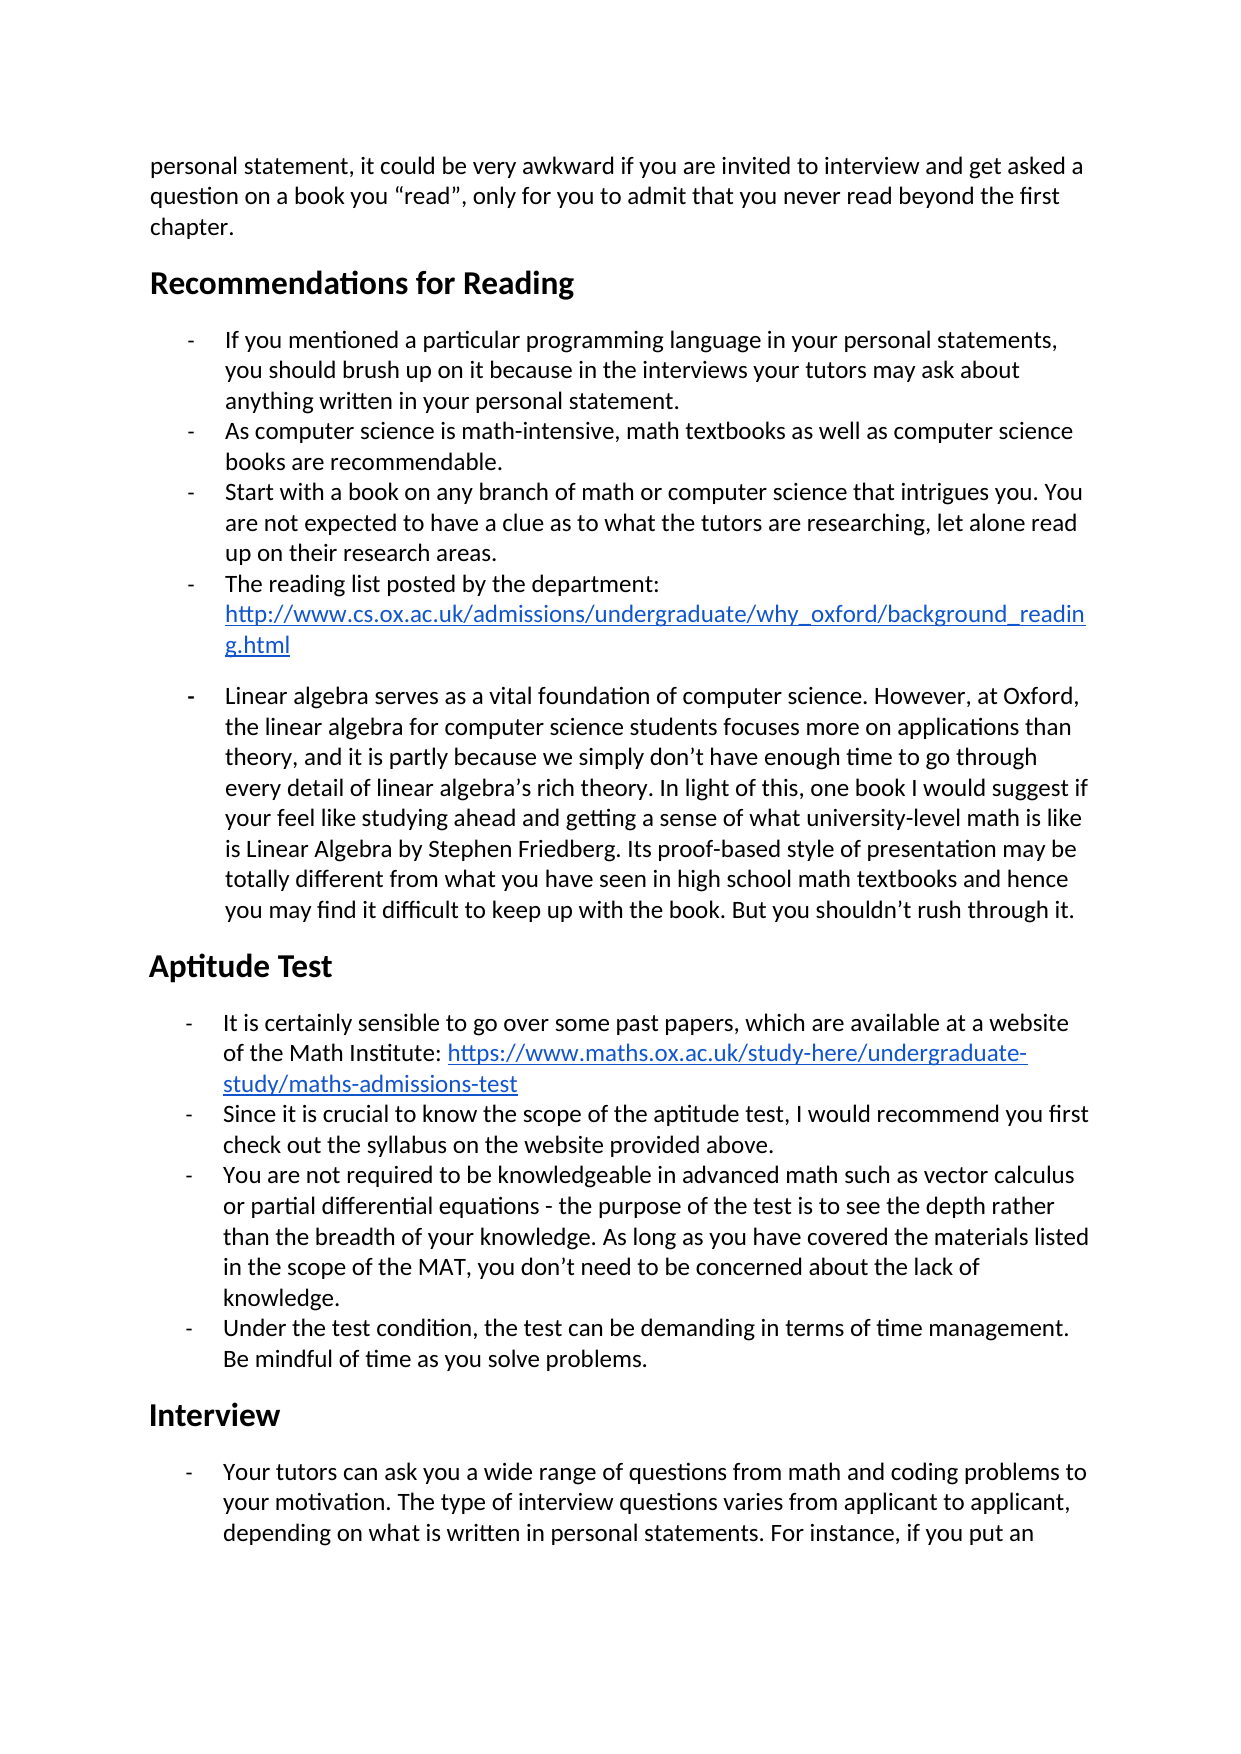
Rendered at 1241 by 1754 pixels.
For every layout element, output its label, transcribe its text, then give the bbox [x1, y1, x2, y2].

list It is certainly sensible to go over some past papers, which are available at a website of the Math Institute: https://www.maths.ox.ac.uk/study-here/undergraduate-study/maths-admissions-test [185, 1007, 1090, 1099]
text Recommendations for Reading [150, 262, 1090, 303]
list If you mentioned a particular programming language in your personal statements, you should brush up on it because in the interviews your tutors may ask about anything written in your personal statement. [187, 324, 1090, 416]
list You are not required to be knowledgeable in advanced math such as vector calculus or partial differential equations - the purpose of the test is to see the depth rather than the breadth of your knowledge. As long as you have covered the materials listed in the scope of the MAT, you don’t need to be concerned about the lack of knowledge. [185, 1160, 1090, 1312]
list Since it is crucial to know the scope of the aptitude test, I would recommend you first check out the syllabus on the website provided above. [185, 1099, 1090, 1160]
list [185, 1456, 1090, 1547]
list Start with a book on any branch of math or computer science that intrigues you. You are not expected to have a clue as to what the tutors are researching, let alone read up on their research areas. [187, 477, 1090, 568]
text Aptitude Test [148, 946, 1090, 986]
list The reading list posted by the department: http://www.cs.ox.ac.uk/admissions/undergraduate/why_oxford/background_reading.html [187, 568, 1090, 660]
list Linear algebra serves as a vital foundation of computer science. However, at Oxford, the linear algebra for computer science students focuses more on applications than theory, and it is partly because we simply don’t have enough time to go through every detail of linear algebra’s rich theory. In light of this, one book I would suggest if your feel like studying ahead and getting a sense of what university-level math is like is Linear Algebra by Stephen Friedberg. Its proof-based style of presentation may be totally different from what you have seen in high school math textbooks and hence you may find it difficult to keep up with the book. But you shouldn’t rush through it. [187, 681, 1090, 925]
list Under the test condition, the test can be demanding in terms of time management. Be mindful of time as you solve problems. [185, 1312, 1090, 1373]
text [150, 150, 1090, 242]
text Interview [148, 1394, 1090, 1435]
list As computer science is math-intensive, math textbooks as well as computer science books are recommendable. [187, 416, 1090, 477]
